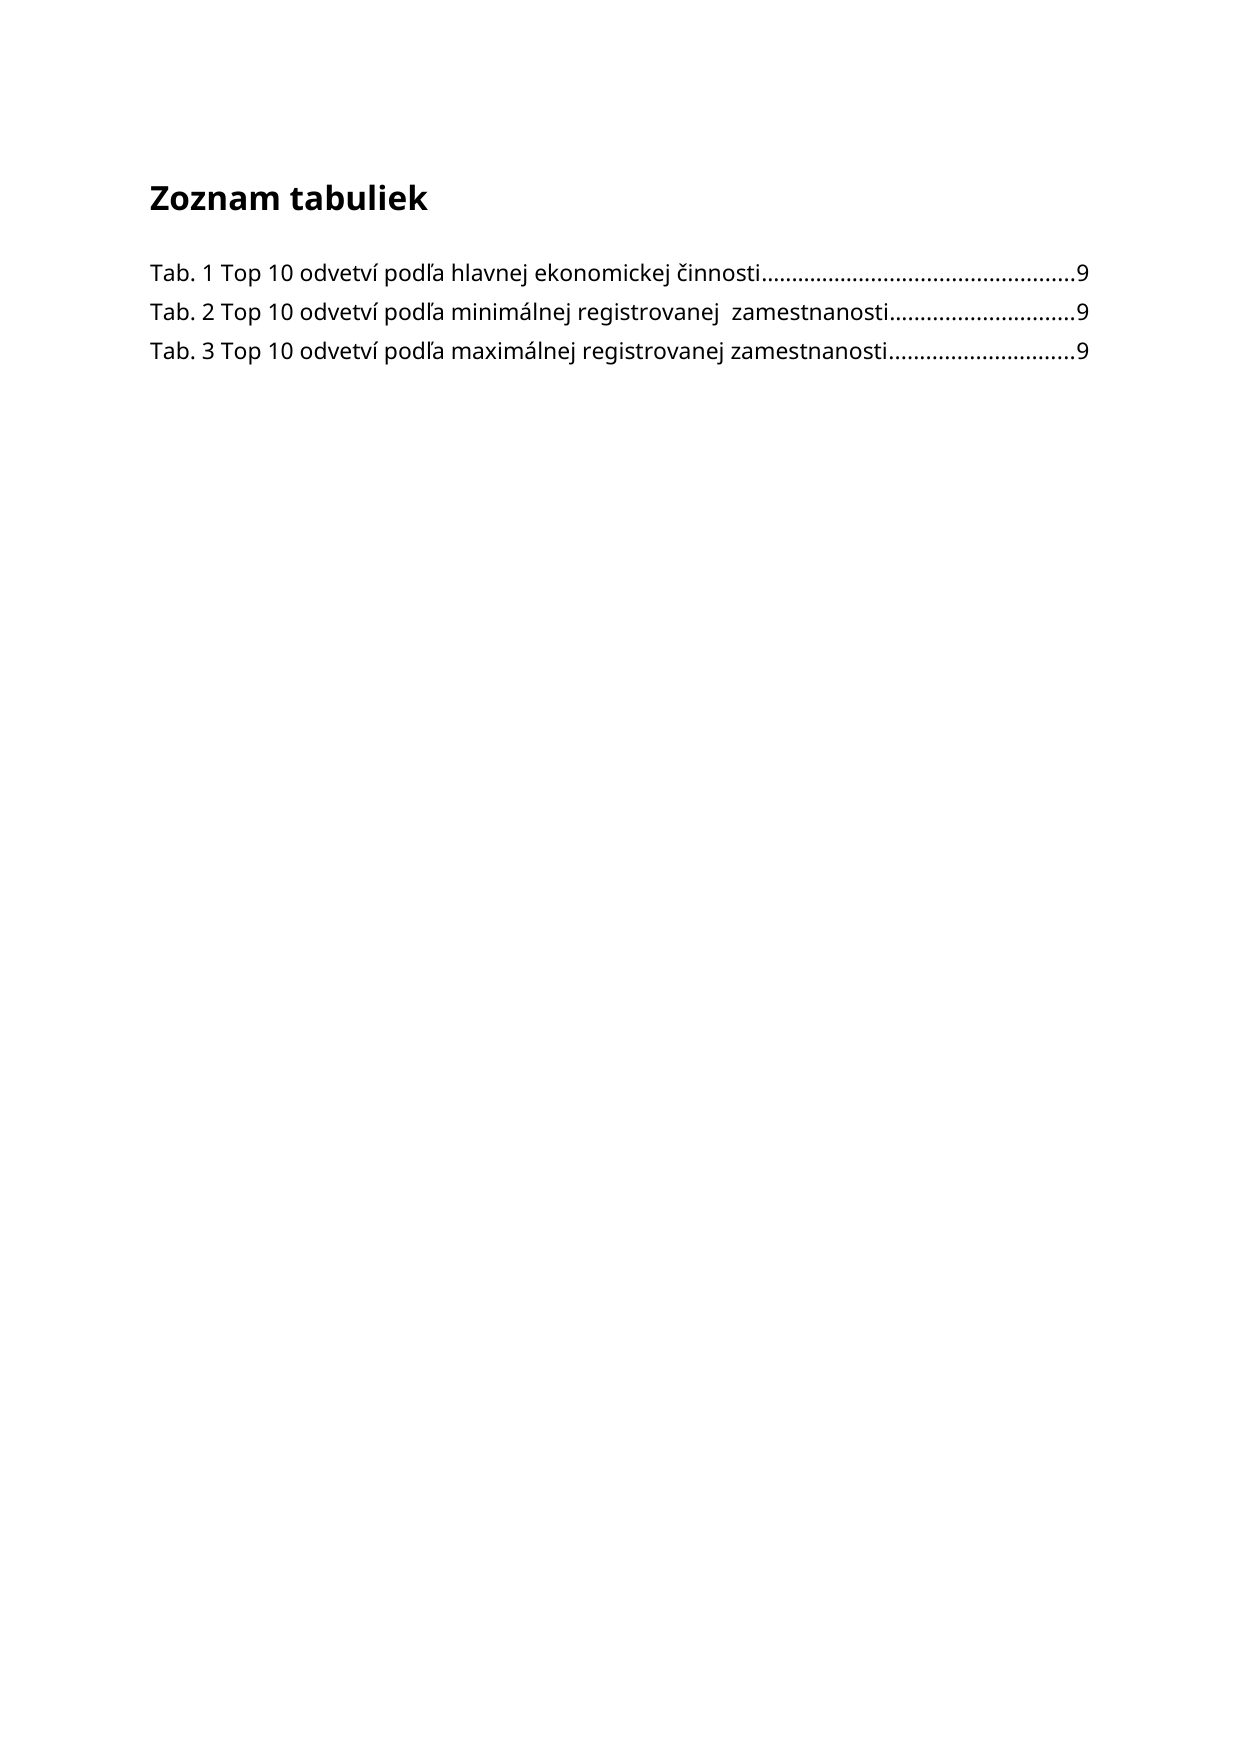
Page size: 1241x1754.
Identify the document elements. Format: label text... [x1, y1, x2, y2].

text Tab. 2 Top 10 odvetví podľa minimálnej registrovanej zamestnanosti 9 [150, 296, 1090, 327]
text Tab. 3 Top 10 odvetví podľa maximálnej registrovanej zamestnanosti 9 [150, 335, 1090, 366]
subtitle Zoznam tabuliek [150, 175, 1090, 220]
text Tab. 1 Top 10 odvetví podľa hlavnej ekonomickej činnosti 9 [150, 257, 1090, 288]
